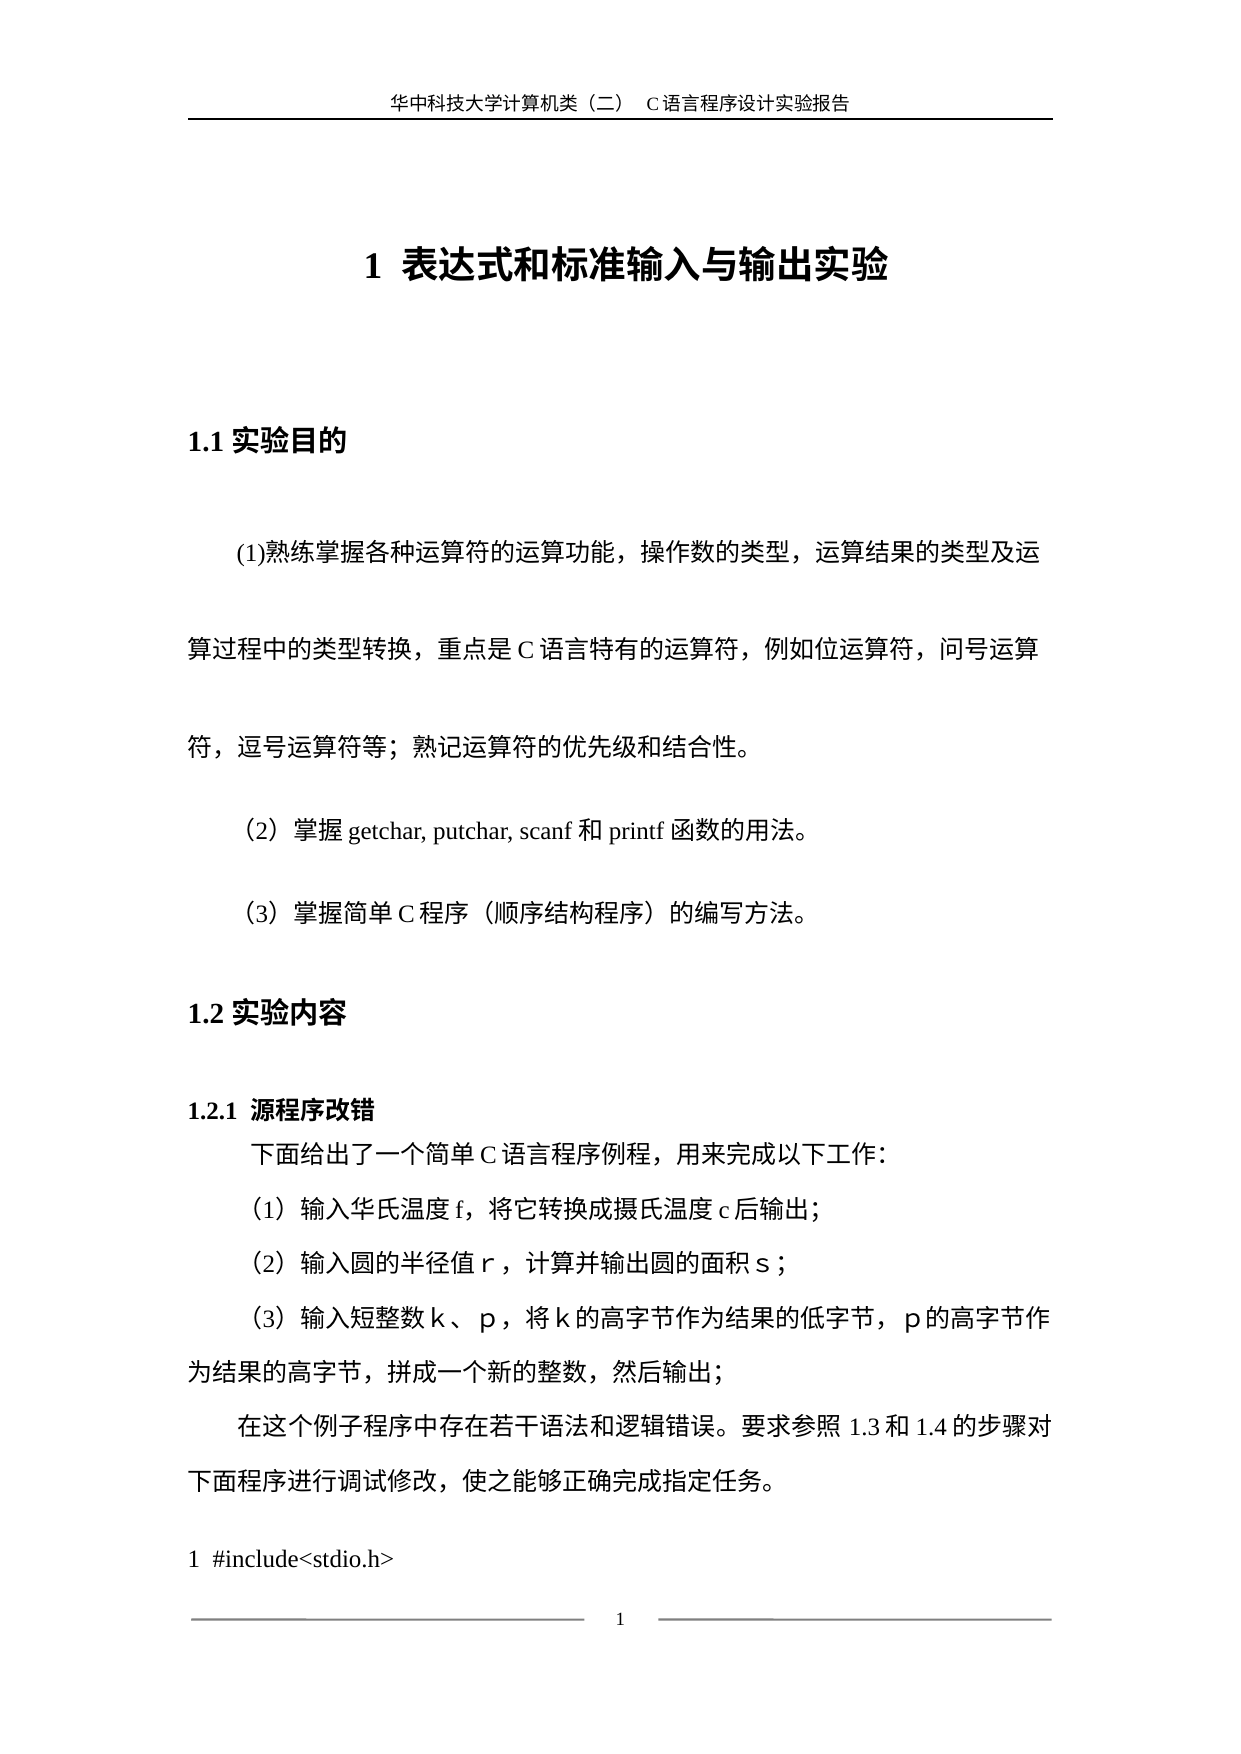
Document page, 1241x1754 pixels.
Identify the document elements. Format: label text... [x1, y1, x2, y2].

text （3）掌握简单C程序（顺序结构程序）的编写方法。 [230, 879, 1053, 944]
text （2）输入圆的半径值ｒ，计算并输出圆的面积ｓ； [187, 1244, 1053, 1280]
text 1 #include<stdio.h> [187, 1544, 1053, 1573]
subtitle 1.1 实验目的 [187, 406, 1053, 471]
text 在这个例子程序中存在若干语法和逻辑错误。要求参照1.3和1.4的步骤对下面程序进行调试修改，使之能够正确完成指定任务。 [187, 1407, 1053, 1497]
subtitle 1.2 实验内容 [187, 978, 1053, 1043]
text （2）掌握getchar, putchar, scanf 和printf 函数的用法。 [230, 796, 1053, 861]
text (1)熟练掌握各种运算符的运算功能，操作数的类型，运算结果的类型及运算过程中的类型转换，重点是C语言特有的运算符，例如位运算符，问号运算符，逗号运算符等；熟记运算符的优先级和结合性。 [187, 518, 1053, 778]
subtitle 1 表达式和标准输入与输出实验 [187, 230, 1053, 295]
text （3）输入短整数ｋ、ｐ，将ｋ的高字节作为结果的低字节，ｐ的高字节作为结果的高字节，拼成一个新的整数，然后输出； [187, 1298, 1053, 1389]
text 1.2.1 源程序改错 [187, 1091, 1053, 1127]
text 下面给出了一个简单C语言程序例程，用来完成以下工作： [187, 1135, 1053, 1171]
text （1）输入华氏温度f，将它转换成摄氏温度c后输出； [187, 1189, 1053, 1226]
